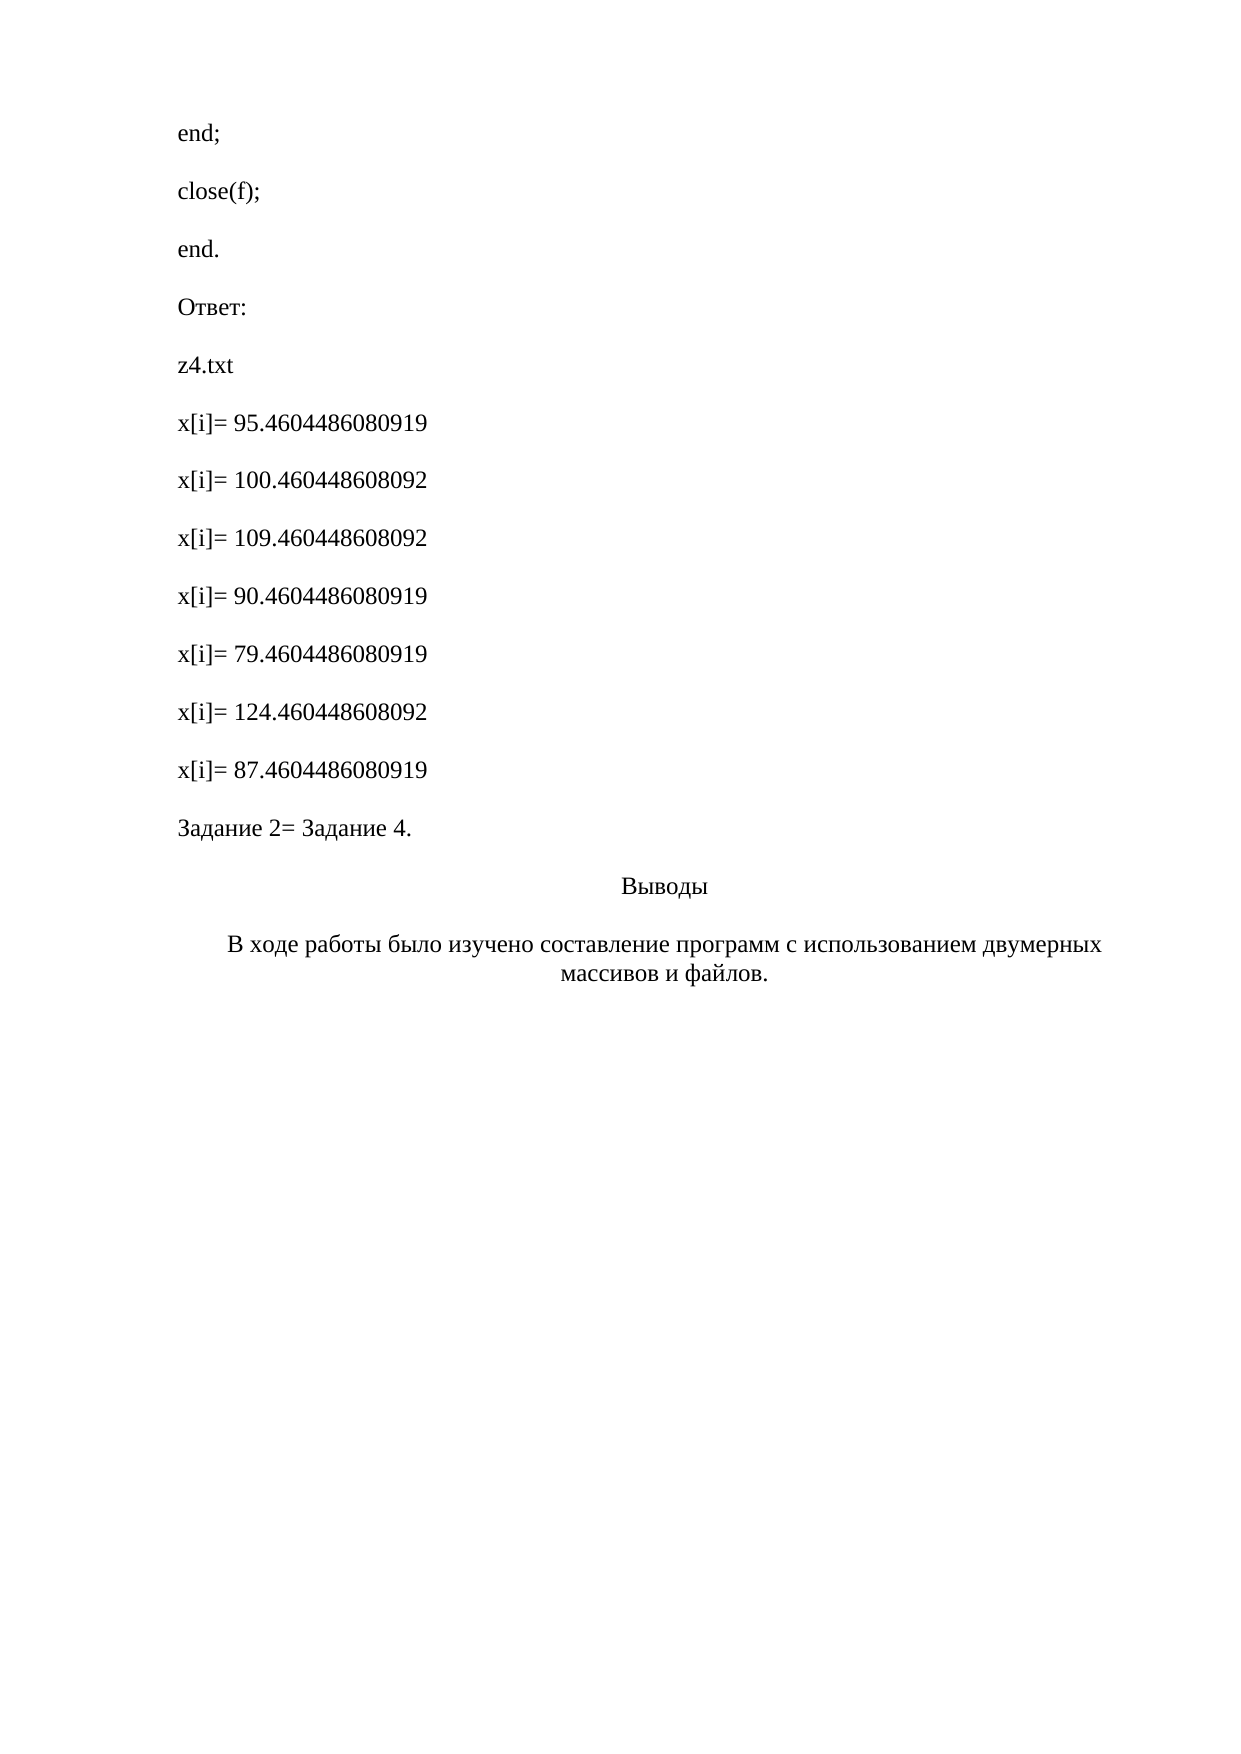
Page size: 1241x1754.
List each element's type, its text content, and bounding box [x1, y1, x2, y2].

text close(f); [177, 176, 1152, 205]
text x[i]= 95.4604486080919 [177, 408, 1152, 436]
text x[i]= 124.460448608092 [177, 697, 1152, 726]
text x[i]= 109.460448608092 [177, 523, 1152, 552]
text end. [177, 234, 1152, 263]
text x[i]= 90.4604486080919 [177, 581, 1152, 610]
text x[i]= 79.4604486080919 [177, 639, 1152, 668]
text Задание 2= Задание 4. [177, 813, 1152, 842]
text x[i]= 87.4604486080919 [177, 755, 1152, 784]
text В ходе работы было изучено составление программ с использованием двумерных массивов и файлов. [177, 929, 1152, 986]
text Выводы [177, 871, 1152, 900]
text z4.txt [177, 350, 1152, 378]
text Ответ: [177, 292, 1152, 321]
text x[i]= 100.460448608092 [177, 466, 1152, 494]
text end; [177, 118, 1152, 147]
